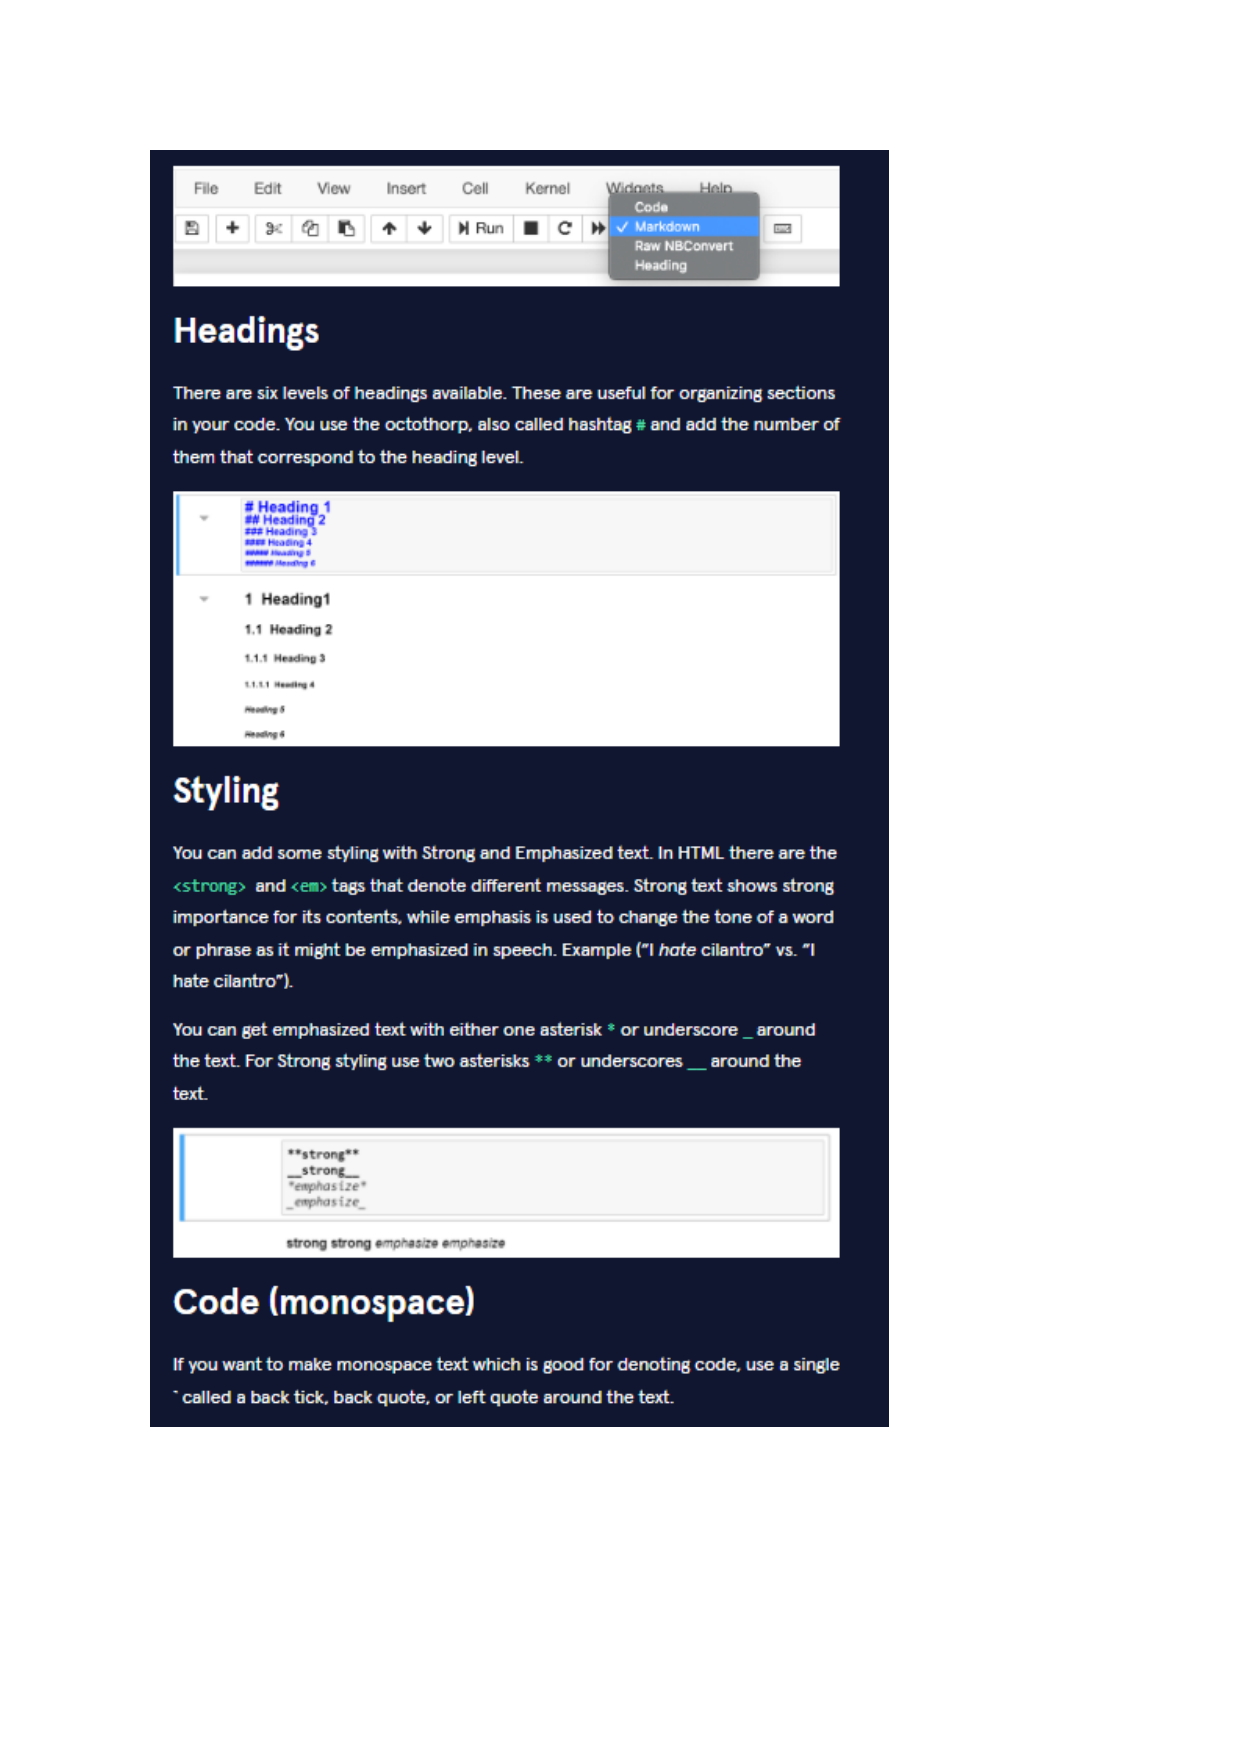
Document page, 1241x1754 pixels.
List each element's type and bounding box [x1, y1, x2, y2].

picture [150, 150, 889, 1427]
